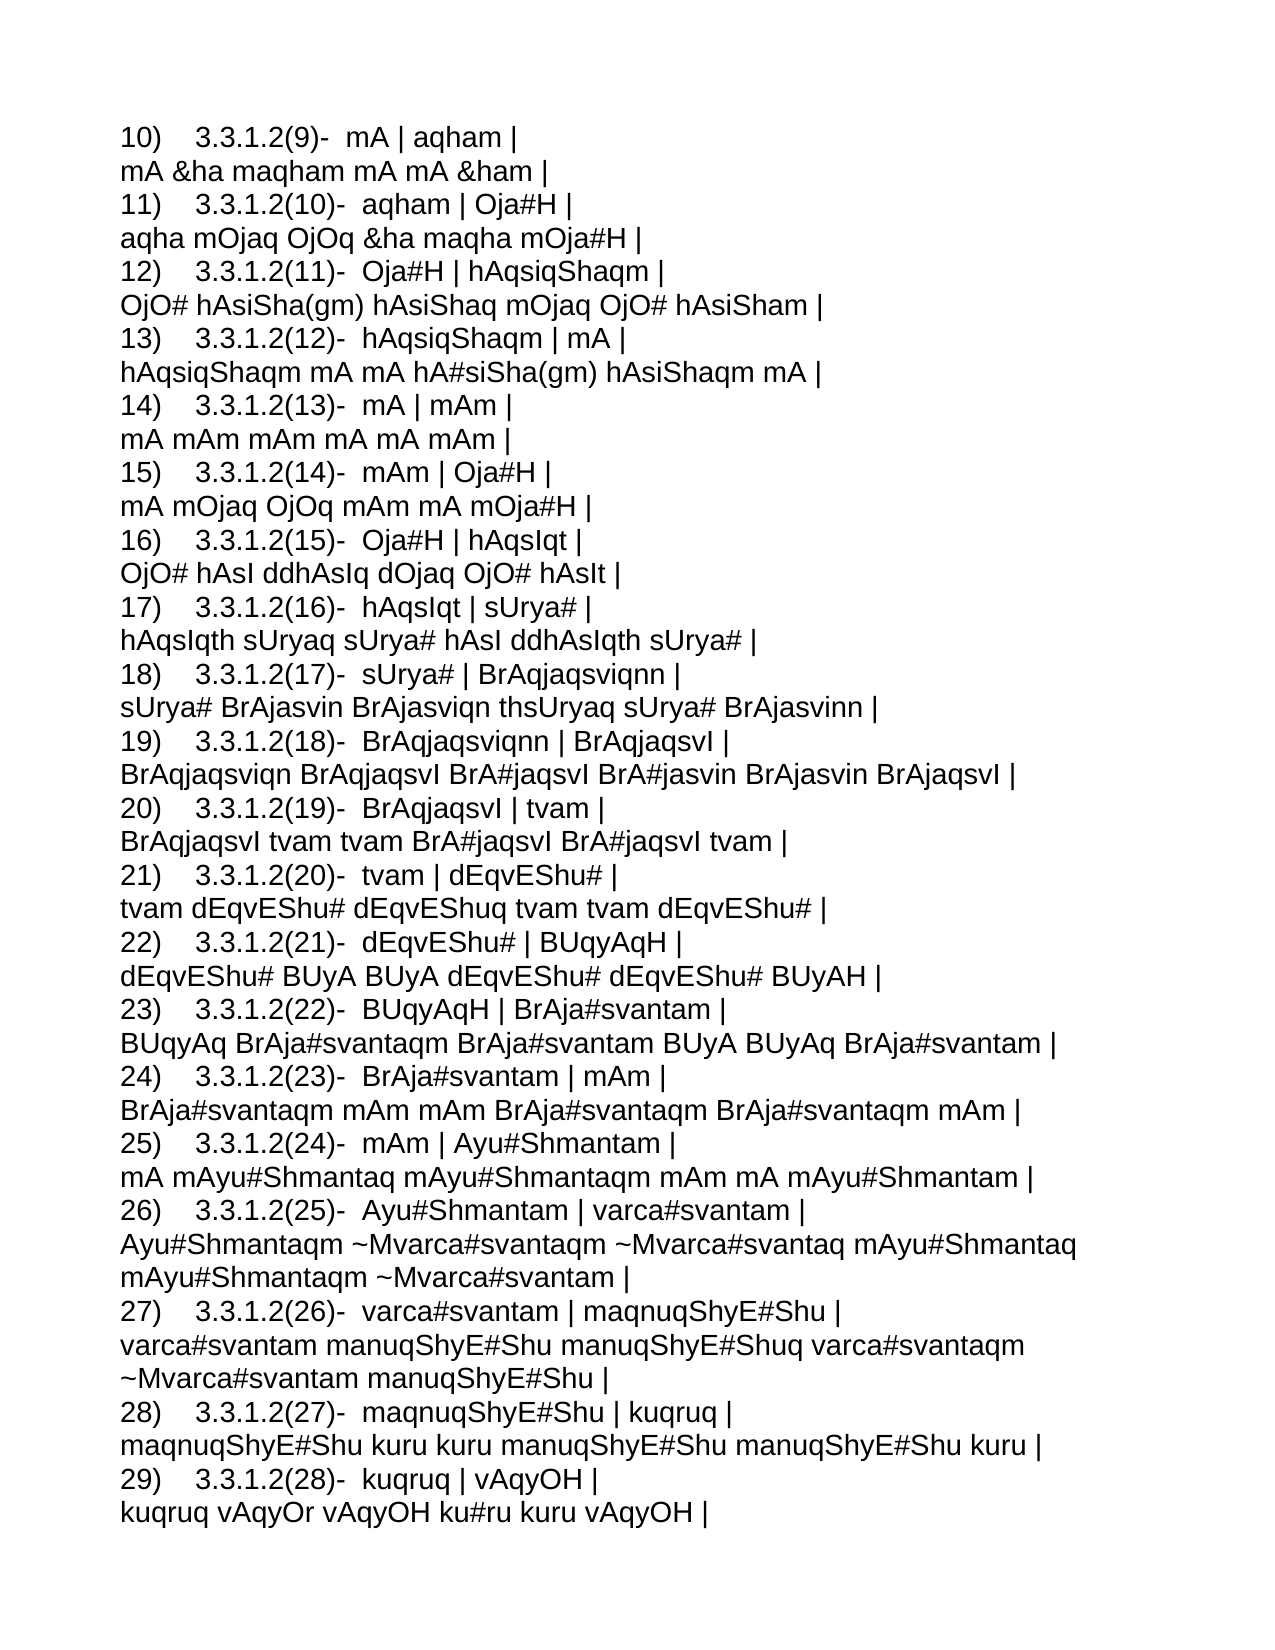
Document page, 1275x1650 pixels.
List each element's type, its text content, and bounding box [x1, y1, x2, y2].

text mA mAyu#Shmantaq mAyu#Shmantaqm mAm mA mAyu#Shmantam | [120, 1160, 1200, 1193]
text aqha mOjaq OjOq &ha maqha mOja#H | [120, 221, 1200, 254]
text 12) 3.3.1.2(11)- Oja#H | hAqsiqShaqm | [120, 254, 1200, 288]
text mA mAm mAm mA mA mAm | [120, 422, 1200, 455]
text 14) 3.3.1.2(13)- mA | mAm | [120, 388, 1200, 422]
text OjO# hAsI ddhAsIq dOjaq OjO# hAsIt | [120, 556, 1200, 589]
text BrAja#svantaqm mAm mAm BrAja#svantaqm BrAja#svantaqm mAm | [120, 1093, 1200, 1126]
text 17) 3.3.1.2(16)- hAqsIqt | sUrya# | [120, 589, 1200, 623]
text mA &ha maqham mA mA &ham | [120, 153, 1200, 187]
text kuqruq vAqyOr vAqyOH ku#ru kuru vAqyOH | [120, 1495, 1200, 1529]
text 21) 3.3.1.2(20)- tvam | dEqvEShu# | [120, 858, 1200, 891]
text 20) 3.3.1.2(19)- BrAqjaqsvI | tvam | [120, 791, 1200, 824]
text 18) 3.3.1.2(17)- sUrya# | BrAqjaqsviqnn | [120, 657, 1200, 690]
text sUrya# BrAjasvin BrAjasviqn thsUryaq sUrya# BrAjasvinn | [120, 690, 1200, 724]
text mA mOjaq OjOq mAm mA mOja#H | [120, 489, 1200, 522]
text hAqsIqth sUryaq sUrya# hAsI ddhAsIqth sUrya# | [120, 623, 1200, 657]
text 11) 3.3.1.2(10)- aqham | Oja#H | [120, 187, 1200, 221]
text 15) 3.3.1.2(14)- mAm | Oja#H | [120, 455, 1200, 489]
text dEqvEShu# BUyA BUyA dEqvEShu# dEqvEShu# BUyAH | [120, 958, 1200, 992]
text 23) 3.3.1.2(22)- BUqyAqH | BrAja#svantam | [120, 992, 1200, 1026]
text OjO# hAsiSha(gm) hAsiShaq mOjaq OjO# hAsiSham | [120, 288, 1200, 321]
text 16) 3.3.1.2(15)- Oja#H | hAqsIqt | [120, 522, 1200, 556]
text 29) 3.3.1.2(28)- kuqruq | vAqyOH | [120, 1462, 1200, 1495]
text BUqyAq BrAja#svantaqm BrAja#svantam BUyA BUyAq BrAja#svantam | [120, 1026, 1200, 1059]
text Ayu#Shmantaqm ~Mvarca#svantaqm ~Mvarca#svantaq mAyu#Shmantaq mAyu#Shmantaqm ~Mvarca#svantam | [120, 1227, 1200, 1294]
text 26) 3.3.1.2(25)- Ayu#Shmantam | varca#svantam | [120, 1193, 1200, 1227]
text 24) 3.3.1.2(23)- BrAja#svantam | mAm | [120, 1059, 1200, 1093]
text 22) 3.3.1.2(21)- dEqvEShu# | BUqyAqH | [120, 925, 1200, 958]
text 27) 3.3.1.2(26)- varca#svantam | maqnuqShyE#Shu | [120, 1294, 1200, 1327]
text BrAqjaqsviqn BrAqjaqsvI BrA#jaqsvI BrA#jasvin BrAjasvin BrAjaqsvI | [120, 757, 1200, 791]
text 19) 3.3.1.2(18)- BrAqjaqsviqnn | BrAqjaqsvI | [120, 724, 1200, 757]
text 13) 3.3.1.2(12)- hAqsiqShaqm | mA | [120, 321, 1200, 355]
text 10) 3.3.1.2(9)- mA | aqham | [120, 120, 1200, 153]
text varca#svantam manuqShyE#Shu manuqShyE#Shuq varca#svantaqm ~Mvarca#svantam manuqShyE#Shu | [120, 1327, 1200, 1394]
text tvam dEqvEShu# dEqvEShuq tvam tvam dEqvEShu# | [120, 891, 1200, 925]
text hAqsiqShaqm mA mA hA#siSha(gm) hAsiShaqm mA | [120, 355, 1200, 388]
text 25) 3.3.1.2(24)- mAm | Ayu#Shmantam | [120, 1126, 1200, 1160]
text BrAqjaqsvI tvam tvam BrA#jaqsvI BrA#jaqsvI tvam | [120, 824, 1200, 858]
text 28) 3.3.1.2(27)- maqnuqShyE#Shu | kuqruq | [120, 1394, 1200, 1428]
text maqnuqShyE#Shu kuru kuru manuqShyE#Shu manuqShyE#Shu kuru | [120, 1428, 1200, 1462]
